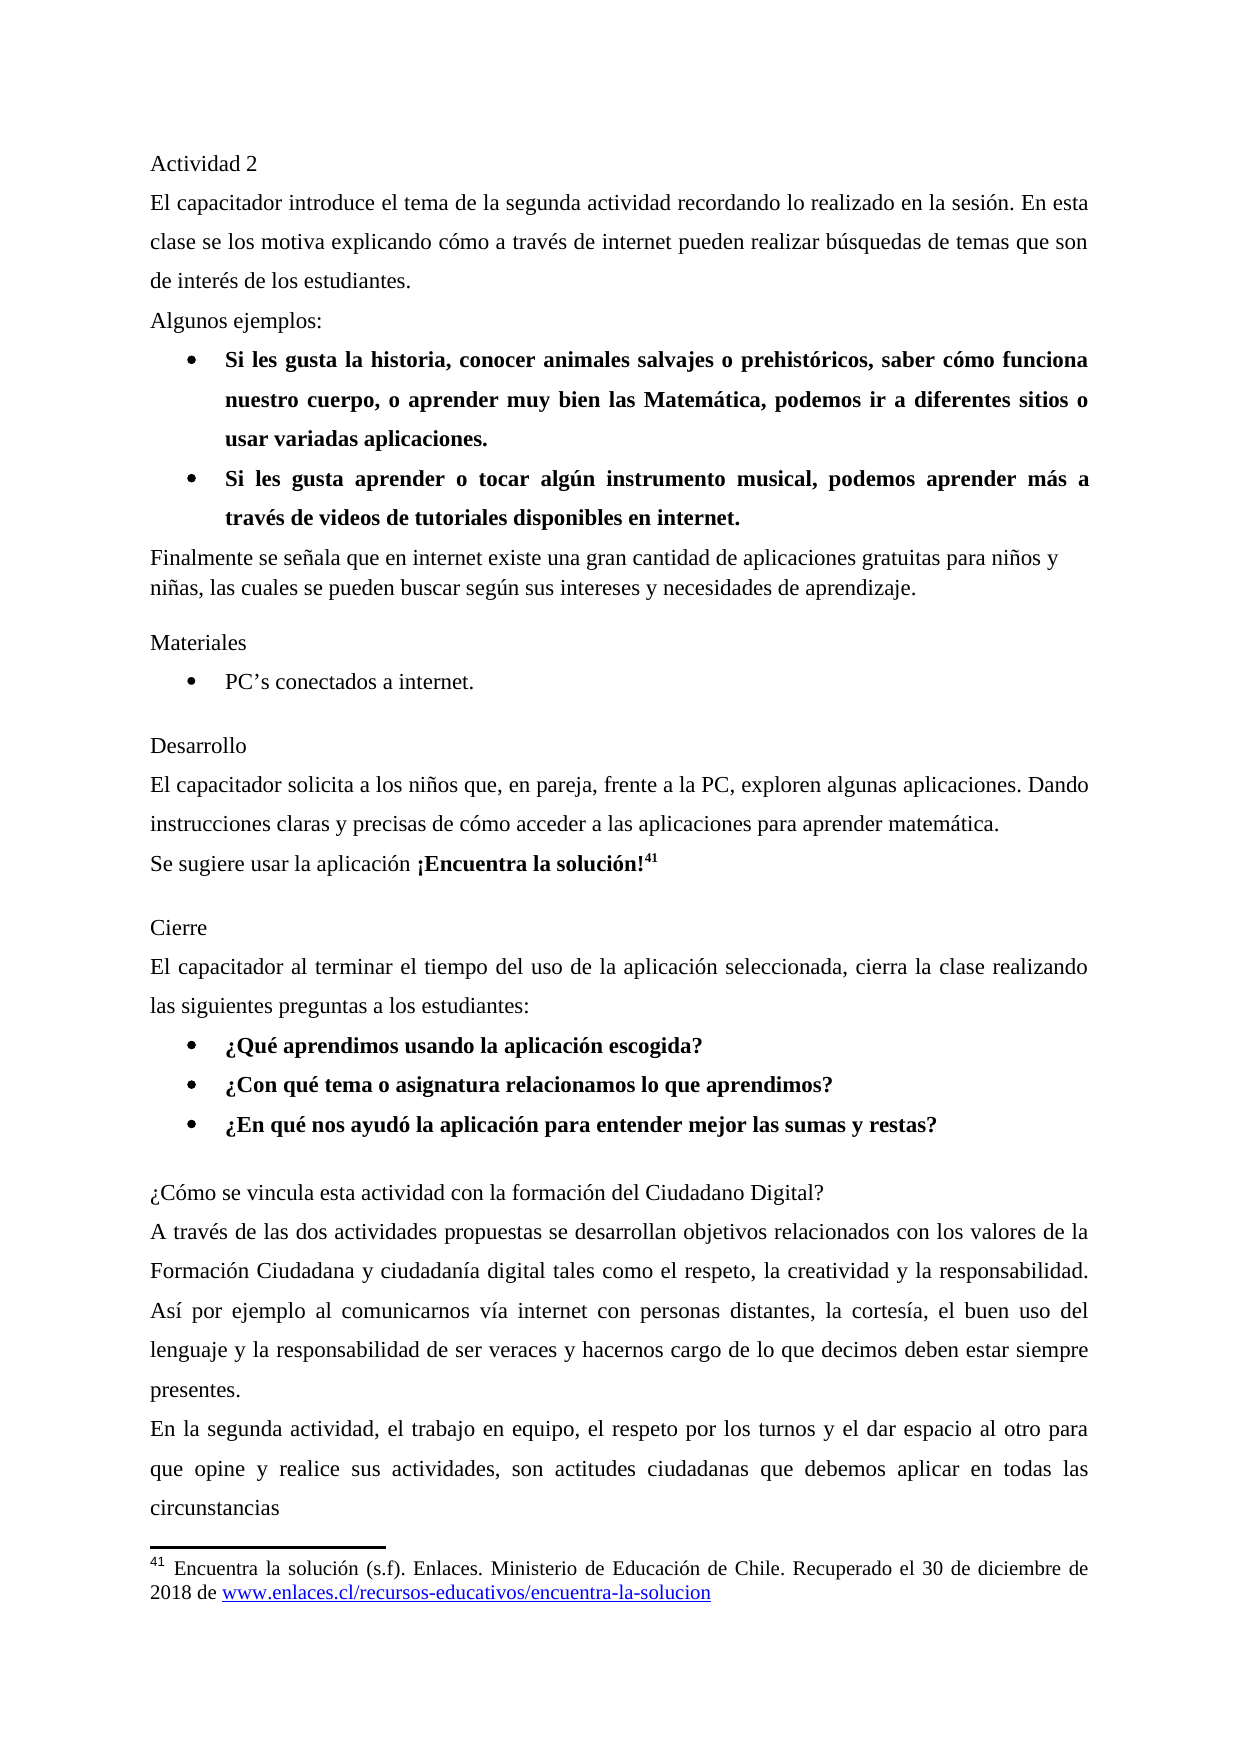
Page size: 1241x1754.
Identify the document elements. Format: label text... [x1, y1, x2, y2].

list Si les gusta aprender o tocar algún instrumento musical, podemos aprender más a través de videos de tutoriales disponibles en internet. [187, 465, 1090, 531]
subtitle Desarrollo [150, 732, 1090, 759]
list ¿En qué nos ayudó la aplicación para entender mejor las sumas y restas? [187, 1111, 1090, 1137]
subtitle Cierre [150, 914, 1090, 941]
text En la segunda actividad, el trabajo en equipo, el respeto por los turnos y el dar espacio al otro para que opine y realice sus actividades, son actitudes ciudadanas que debemos aplicar en todas las circunstancias [150, 1415, 1090, 1521]
text El capacitador introduce el tema de la segunda actividad recordando lo realizado en la sesión. En esta clase se los motiva explicando cómo a través de internet pueden realizar búsquedas de temas que son de interés de los estudiantes. [150, 188, 1090, 294]
list PC’s conectados a internet. [187, 668, 1090, 694]
subtitle Actividad 2 [150, 150, 1090, 176]
text Se sugiere usar la aplicación ¡Encuentra la solución! [150, 850, 1090, 876]
text A través de las dos actividades propuestas se desarrollan objetivos relacionados con los valores de la Formación Ciudadana y ciudadanía digital tales como el respeto, la creatividad y la responsabilidad. Así por ejemplo al comunicarnos vía internet con personas distantes, la cortesía, el buen uso del lenguaje y la responsabilidad de ser veraces y hacernos cargo de lo que decimos deben estar siempre presentes. [150, 1218, 1090, 1402]
subtitle Materiales [150, 629, 1090, 656]
text Finalmente se señala que en internet existe una gran cantidad de aplicaciones gratuitas para niños y niñas, las cuales se pueden buscar según sus intereses y necesidades de aprendizaje. [150, 544, 1090, 600]
text El capacitador al terminar el tiempo del uso de la aplicación seleccionada, cierra la clase realizando las siguientes preguntas a los estudiantes: [150, 953, 1090, 1019]
text Algunos ejemplos: [150, 307, 1090, 333]
list Si les gusta la historia, conocer animales salvajes o prehistóricos, saber cómo funciona nuestro cuerpo, o aprender muy bien las Matemática, podemos ir a diferentes sitios o usar variadas aplicaciones. [187, 346, 1090, 452]
subtitle ¿Cómo se vincula esta actividad con la formación del Ciudadano Digital? [150, 1179, 1090, 1206]
list ¿Con qué tema o asignatura relacionamos lo que aprendimos? [187, 1071, 1090, 1098]
text El capacitador solicita a los niños que, en pareja, frente a la PC, exploren algunas aplicaciones. Dando instrucciones claras y precisas de cómo acceder a las aplicaciones para aprender matemática. [150, 771, 1090, 837]
list ¿Qué aprendimos usando la aplicación escogida? [187, 1032, 1090, 1058]
